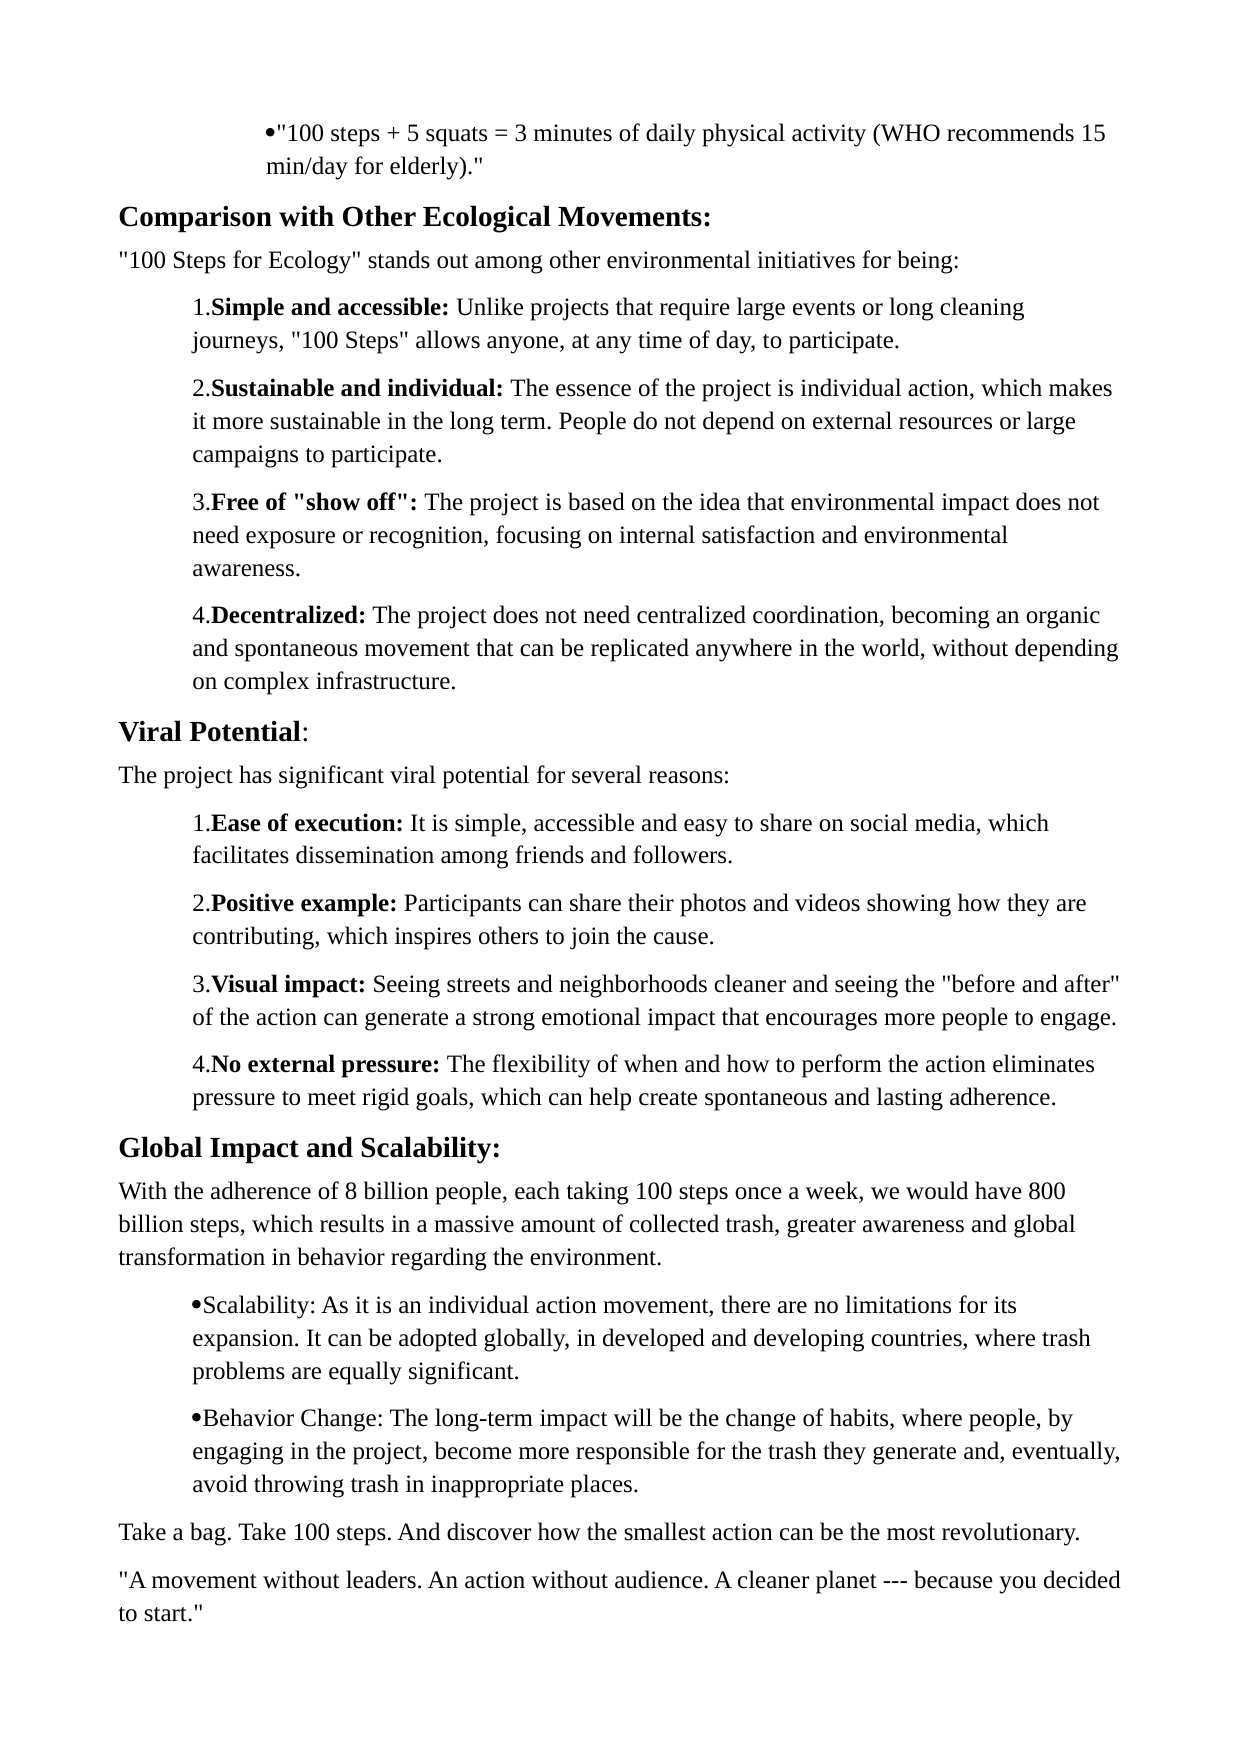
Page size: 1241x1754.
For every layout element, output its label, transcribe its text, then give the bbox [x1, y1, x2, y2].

list Simple and accessible: Unlike projects that require large events or long cleaning journeys, "100 Steps" allows anyone, at any time of day, to participate. [192, 292, 1122, 354]
text "100 Steps for Ecology" stands out among other environmental initiatives for being: [118, 245, 1122, 273]
list Ease of execution: It is simple, accessible and easy to share on social media, which facilitates dissemination among friends and followers. [192, 808, 1122, 869]
list Sustainable and individual: The essence of the project is individual action, which makes it more sustainable in the long term. People do not depend on external resources or large campaigns to participate. [192, 373, 1122, 468]
list Visual impact: Seeing streets and neighborhoods cleaner and seeing the "before and after" of the action can generate a strong emotional impact that encourages more people to engage. [192, 969, 1122, 1031]
list Decentralized: The project does not need centralized coordination, becoming an organic and spontaneous movement that can be replicated anywhere in the world, without depending on complex infrastructure. [192, 600, 1122, 695]
list Scalability: As it is an individual action movement, there are no limitations for its expansion. It can be adopted globally, in developed and developing countries, where trash problems are equally significant. [192, 1290, 1122, 1384]
list "100 steps + 5 squats = 3 minutes of daily physical activity (WHO recommends 15 min/day for elderly)." [266, 118, 1122, 180]
text The project has significant viral potential for several reasons: [118, 760, 1122, 789]
text "A movement without leaders. An action without audience. A cleaner planet --- because you decided to start." [118, 1565, 1122, 1626]
subtitle Viral Potential: [118, 714, 1122, 747]
text With the adherence of 8 billion people, each taking 100 steps once a week, we would have 800 billion steps, which results in a massive amount of collected trash, greater awareness and global transformation in behavior regarding the environment. [118, 1176, 1122, 1271]
list Free of "show off": The project is based on the idea that environmental impact does not need exposure or recognition, focusing on internal satisfaction and environmental awareness. [192, 487, 1122, 581]
list Positive example: Participants can share their photos and videos showing how they are contributing, which inspires others to join the cause. [192, 888, 1122, 950]
list Behavior Change: The long-term impact will be the change of habits, where people, by engaging in the project, become more responsible for the trash they generate and, eventually, avoid throwing trash in inappropriate places. [192, 1403, 1122, 1498]
subtitle Comparison with Other Ecological Movements: [118, 199, 1122, 232]
text Take a bag. Take 100 steps. And discover how the smallest action can be the most revolutionary. [118, 1517, 1122, 1546]
list No external pressure: The flexibility of when and how to perform the action eliminates pressure to meet rigid goals, which can help create spontaneous and lasting adherence. [192, 1049, 1122, 1111]
subtitle Global Impact and Scalability: [118, 1130, 1122, 1164]
